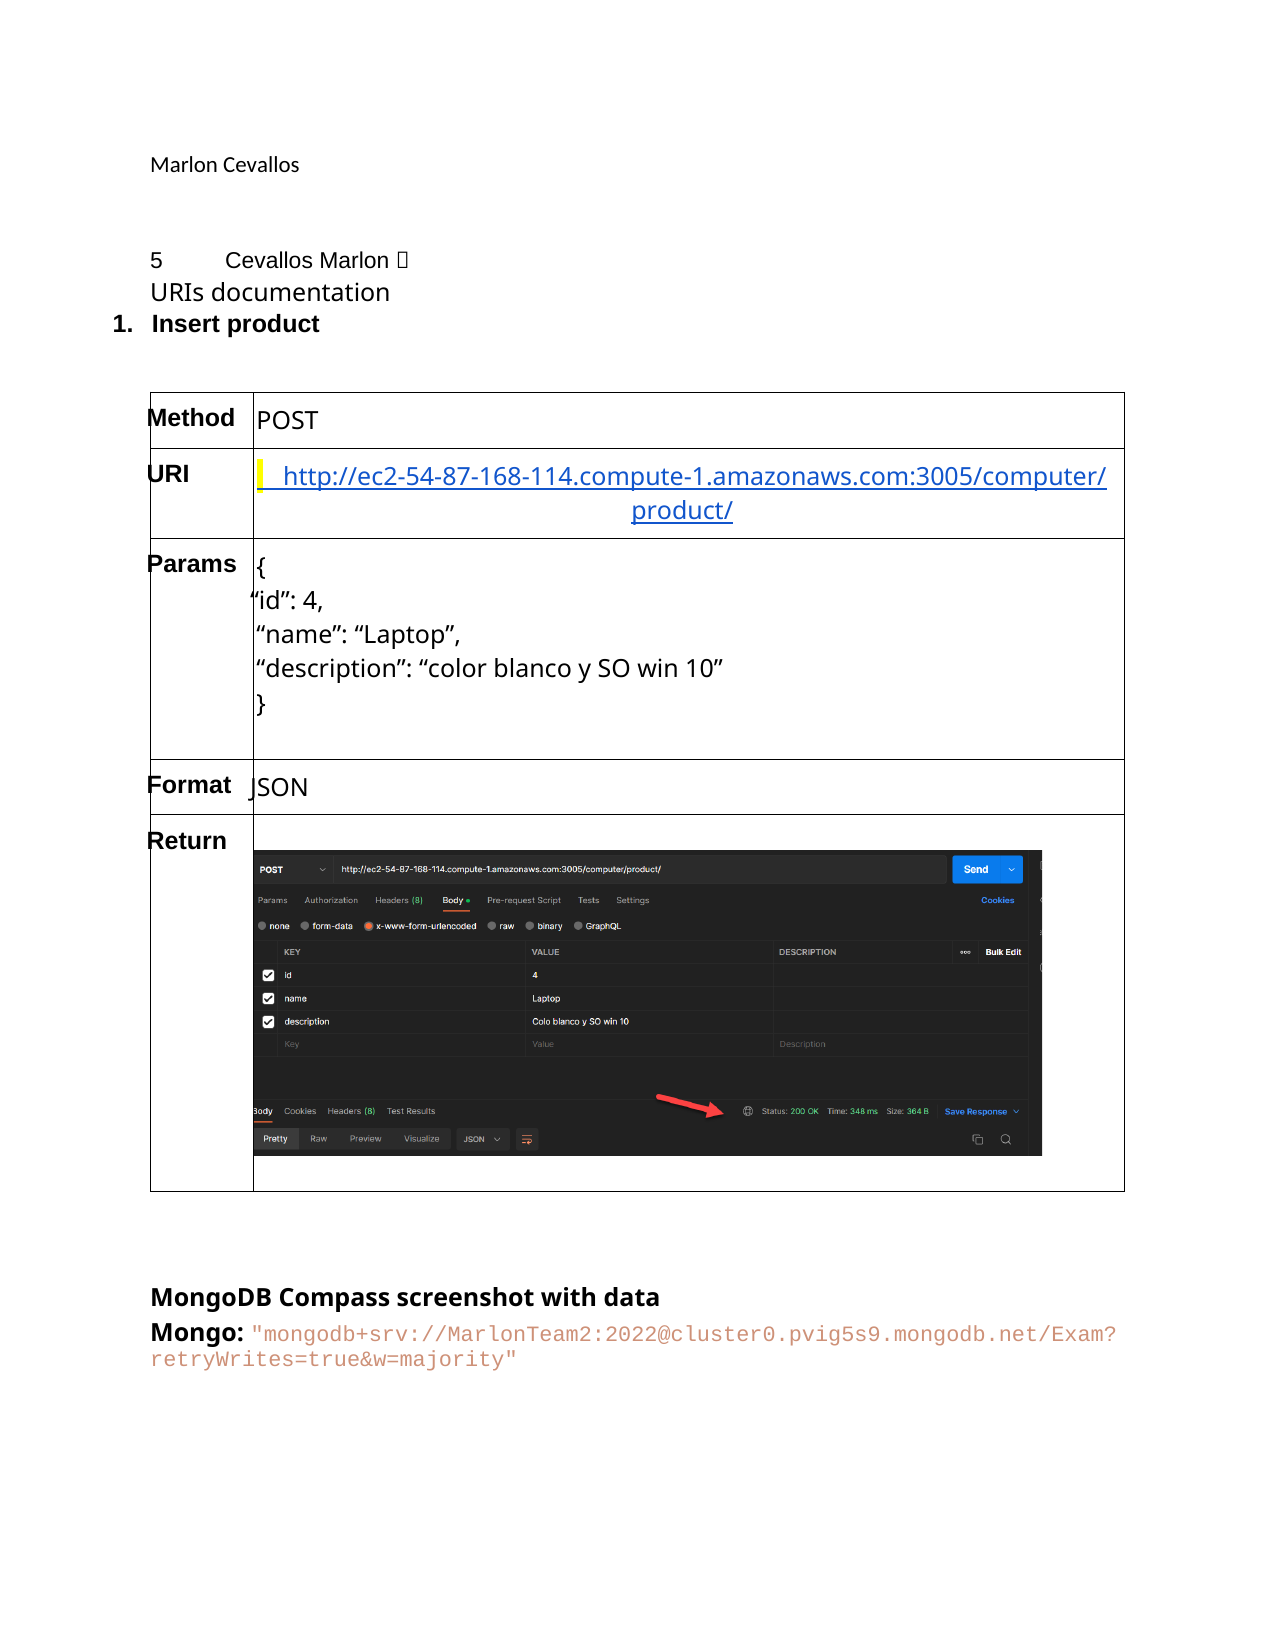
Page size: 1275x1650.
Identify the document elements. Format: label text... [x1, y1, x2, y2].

table_header POST [254, 393, 1124, 447]
text 5 Cevallos Marlon 🙂 [150, 244, 1125, 275]
table_cell [254, 815, 1124, 1191]
text MongoDB Compass screenshot with data [150, 1280, 1125, 1314]
table_cell { “id”: 4, “name”: “Laptop”, “description”: “color blanco y SO win 10” } [254, 539, 1124, 758]
text Marlon Cevallos [150, 150, 1125, 178]
table_cell JSON [254, 760, 1124, 814]
text URIs documentation [150, 275, 1125, 309]
table_cell http://ec2-54-87-168-114.compute-1.amazonaws.com:3005/computer/product/ [254, 449, 1124, 537]
table_cell URI [151, 449, 253, 537]
table_cell Format [151, 760, 253, 814]
table_cell Params [151, 539, 253, 758]
table_cell Return [151, 815, 253, 1191]
text 1. Insert product [112, 309, 1125, 338]
picture [253, 850, 1043, 1156]
text Mongo: "mongodb+srv://MarlonTeam2:2022@cluster0.pvig5s9.mongodb.net/Exam?retryWrites=true&w=majority" [150, 1314, 1125, 1373]
table_header Method [151, 393, 253, 447]
